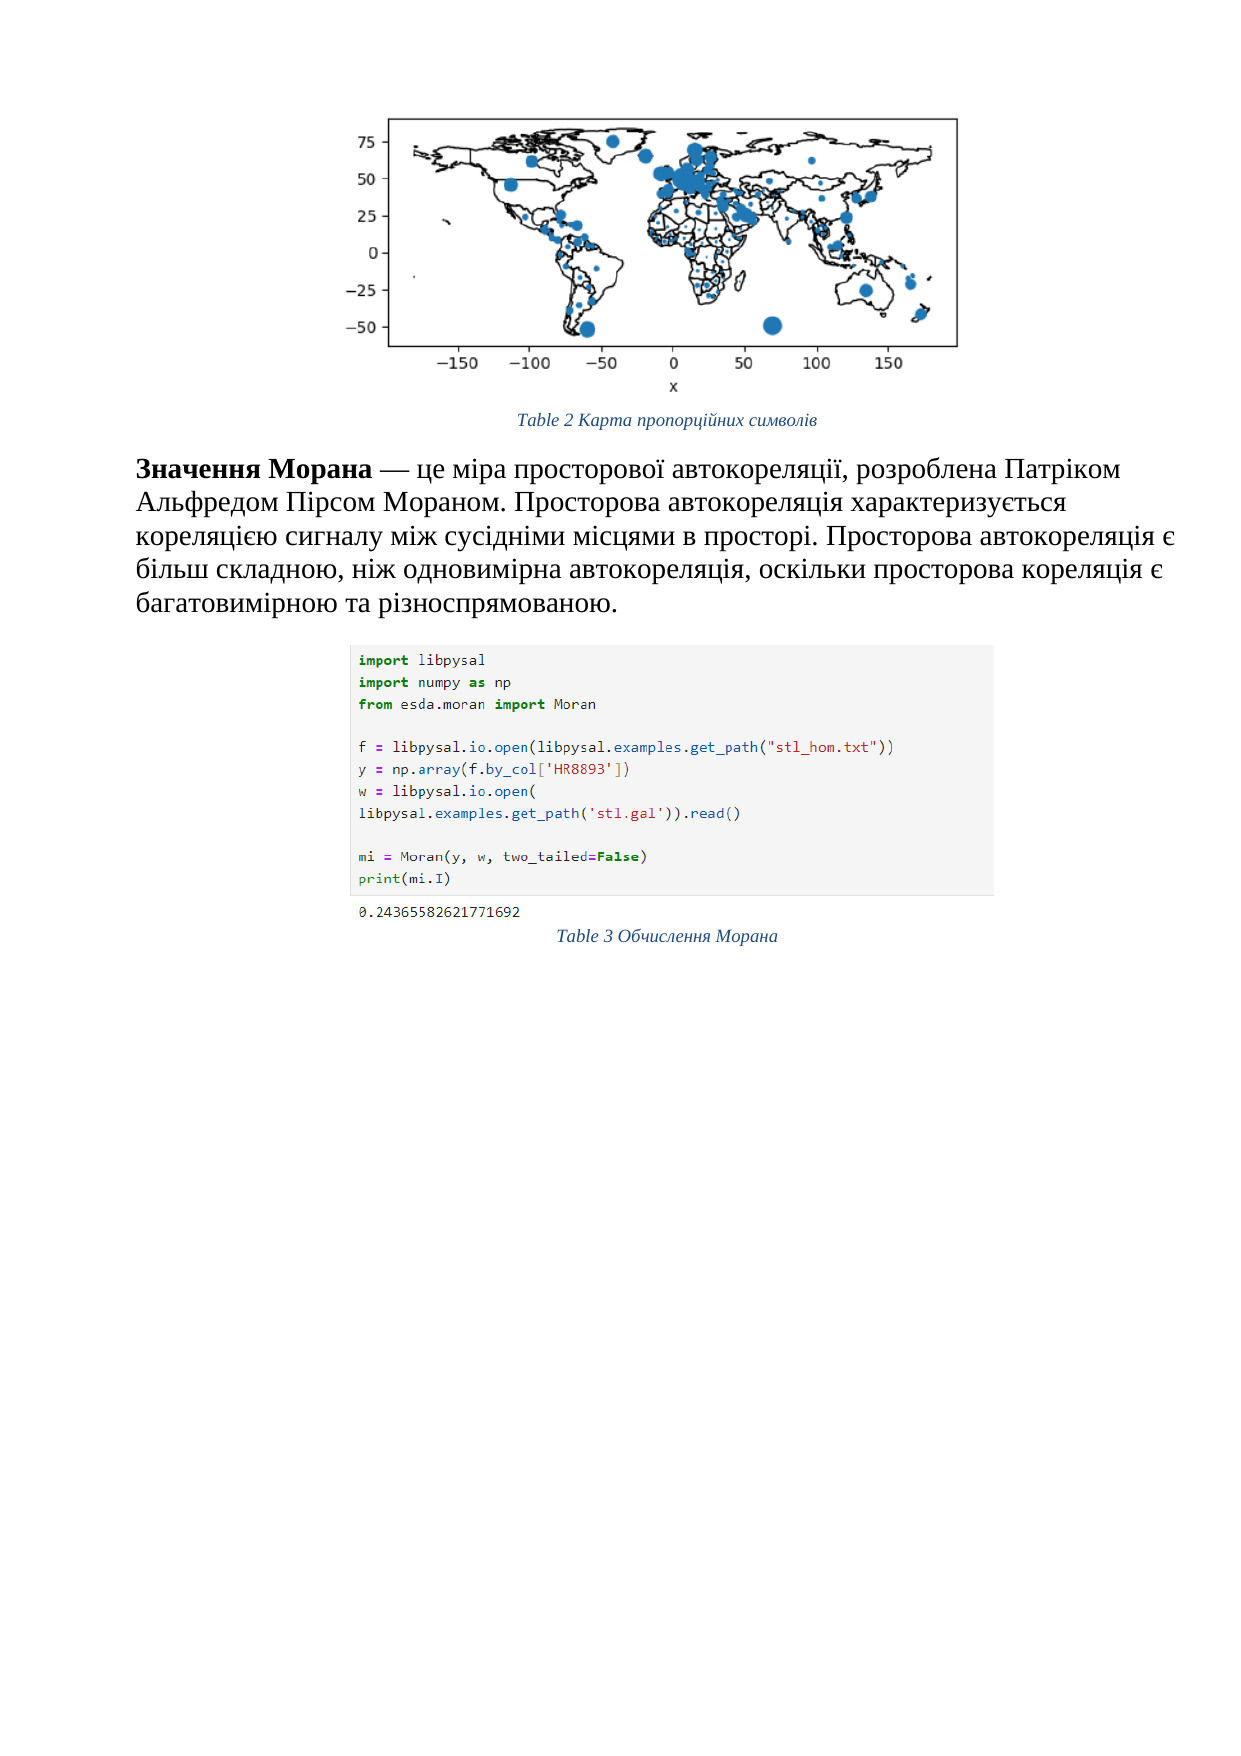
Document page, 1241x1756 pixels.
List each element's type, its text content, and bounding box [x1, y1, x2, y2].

picture [336, 110, 998, 409]
picture [340, 645, 994, 926]
text Table 3 Обчислення Морана [135, 925, 1198, 947]
text Значення Морана — це міра просторової автокореляції, розроблена Патріком Альфредом Пірсом Мораном. Просторова автокореляція характеризується кореляцією сигналу між сусідніми місцями в просторі. Просторова автокореляція є більш складною, ніж одновимірна автокореляція, оскільки просторова кореляція є багатовимірною та різноспрямованою. [135, 451, 1198, 619]
text Table 2 Карта пропорційних символів [135, 408, 1198, 430]
